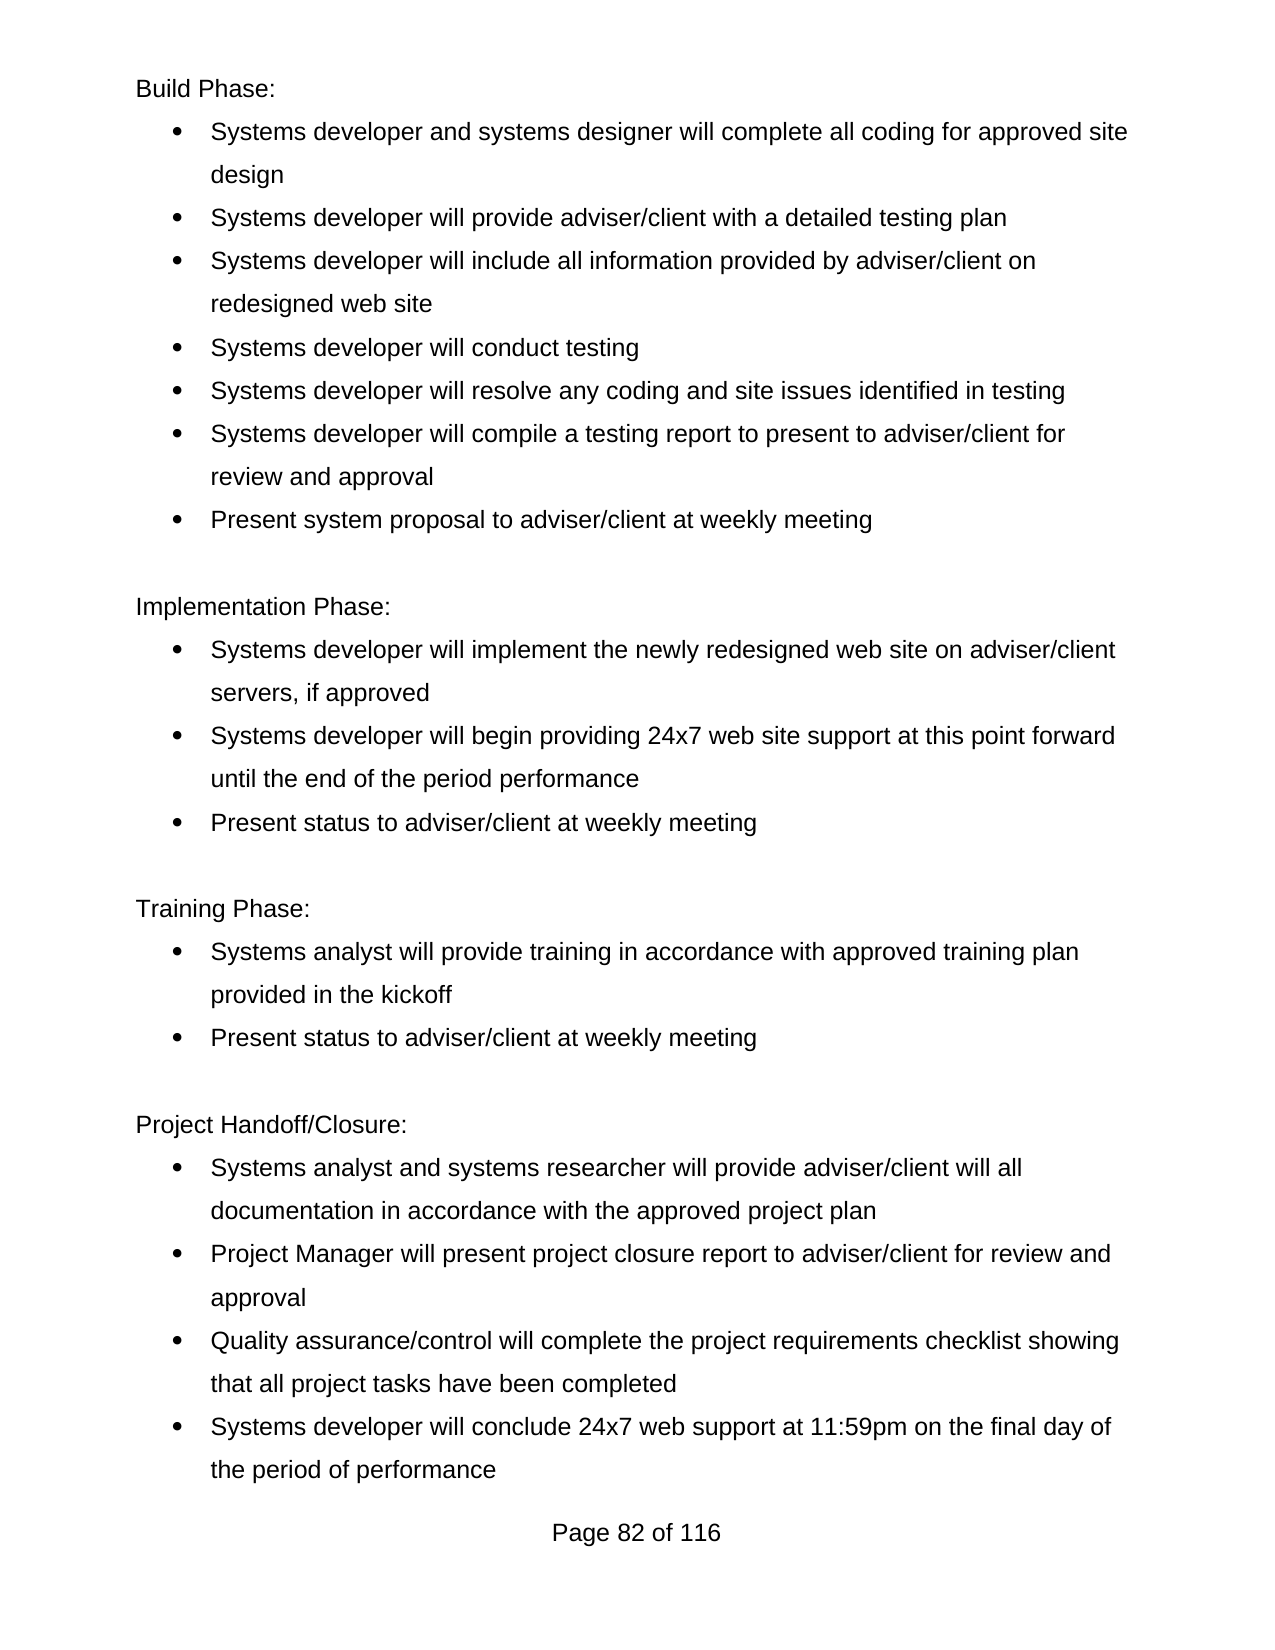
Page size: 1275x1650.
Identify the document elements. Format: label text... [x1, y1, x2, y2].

list Systems developer will conduct testing [173, 333, 1137, 361]
list Systems developer will implement the newly redesigned web site on adviser/client servers, if approved [173, 635, 1137, 707]
list Systems developer will compile a testing report to present to adviser/client for review and approval [173, 419, 1137, 491]
list Systems developer will provide adviser/client with a detailed testing plan [173, 203, 1137, 232]
list Present status to adviser/client at weekly meeting [173, 1023, 1137, 1052]
text Training Phase: [135, 894, 1137, 923]
list Quality assurance/control will complete the project requirements checklist showing that all project tasks have been completed [173, 1326, 1137, 1398]
list Systems analyst will provide training in accordance with approved training plan provided in the kickoff [173, 937, 1137, 1009]
list Systems developer will resolve any coding and site issues identified in testing [173, 376, 1137, 405]
list Project Manager will present project closure report to adviser/client for review and approval [173, 1239, 1137, 1311]
list Present system proposal to adviser/client at weekly meeting [173, 505, 1137, 534]
list Systems developer will include all information provided by adviser/client on redesigned web site [173, 246, 1137, 318]
list Present status to adviser/client at weekly meeting [173, 808, 1137, 836]
list Systems developer will begin providing 24x7 web site support at this point forward until the end of the period performance [173, 721, 1137, 793]
text Implementation Phase: [135, 592, 1137, 621]
list Systems developer will conclude 24x7 web support at 11:59pm on the final day of the period of performance [173, 1412, 1137, 1484]
text Build Phase: [135, 73, 1137, 102]
list Systems developer and systems designer will complete all coding for approved site design [173, 117, 1137, 189]
text Project Handoff/Closure: [135, 1110, 1137, 1138]
list Systems analyst and systems researcher will provide adviser/client will all documentation in accordance with the approved project plan [173, 1153, 1137, 1225]
